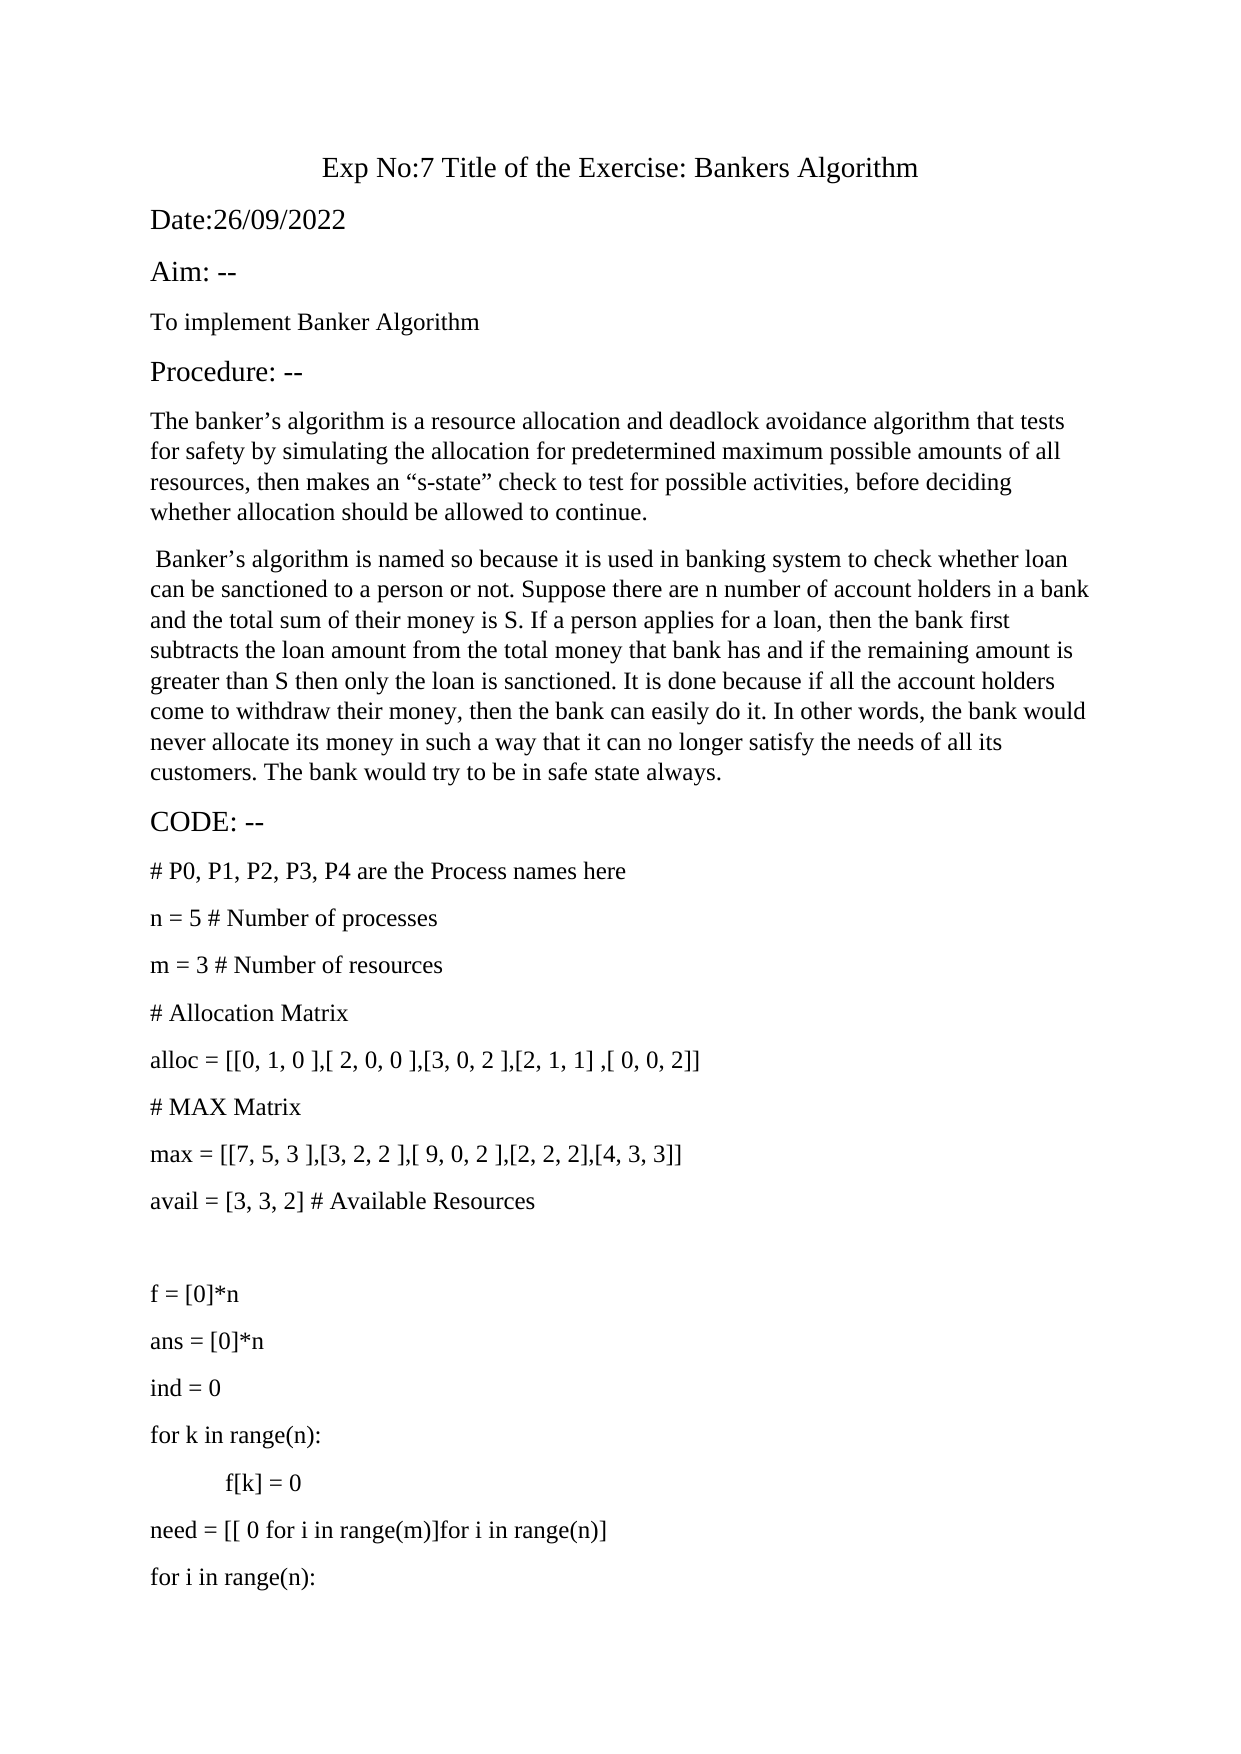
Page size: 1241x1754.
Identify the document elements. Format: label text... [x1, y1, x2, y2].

text f[k] = 0 [150, 1468, 1090, 1496]
text CODE: -- [150, 804, 1090, 838]
text # MAX Matrix [150, 1092, 1090, 1121]
text # P0, P1, P2, P3, P4 are the Process names here [150, 856, 1090, 885]
text ans = [0]*n [150, 1326, 1090, 1355]
text alloc = [[0, 1, 0 ],[ 2, 0, 0 ],[3, 0, 2 ],[2, 1, 1] ,[ 0, 0, 2]] [150, 1045, 1090, 1073]
text To implement Banker Algorithm [150, 307, 1090, 335]
text Aim: -- [150, 254, 1090, 288]
text for i in range(n): [150, 1562, 1090, 1591]
text Banker’s algorithm is named so because it is used in banking system to check whether loan can be sanctioned to a person or not. Suppose there are n number of account holders in a bank and the total sum of their money is S. If a person applies for a loan, then the bank first subtracts the loan amount from the total money that bank has and if the remaining amount is greater than S then only the loan is sanctioned. It is done because if all the account holders come to withdraw their money, then the bank can easily do it. In other words, the bank would never allocate its money in such a way that it can no longer satisfy the needs of all its customers. The bank would try to be in safe state always. [150, 544, 1090, 786]
text m = 3 # Number of resources [150, 951, 1090, 979]
text max = [[7, 5, 3 ],[3, 2, 2 ],[ 9, 0, 2 ],[2, 2, 2],[4, 3, 3]] [150, 1139, 1090, 1168]
text # Allocation Matrix [150, 998, 1090, 1026]
text avail = [3, 3, 2] # Available Resources [150, 1186, 1090, 1215]
text f = [0]*n [150, 1279, 1090, 1308]
text ind = 0 [150, 1373, 1090, 1402]
text n = 5 # Number of processes [150, 903, 1090, 932]
text for k in range(n): [150, 1421, 1090, 1449]
text Exp No:7 Title of the Exercise: Bankers Algorithm [150, 150, 1090, 183]
text The banker’s algorithm is a resource allocation and deadlock avoidance algorithm that tests for safety by simulating the allocation for predetermined maximum possible amounts of all resources, then makes an “s-state” check to test for possible activities, before deciding whether allocation should be allowed to continue. [150, 406, 1090, 526]
text Date:26/09/2022 [150, 202, 1090, 236]
text need = [[ 0 for i in range(m)]for i in range(n)] [150, 1515, 1090, 1543]
text Procedure: -- [150, 354, 1090, 387]
